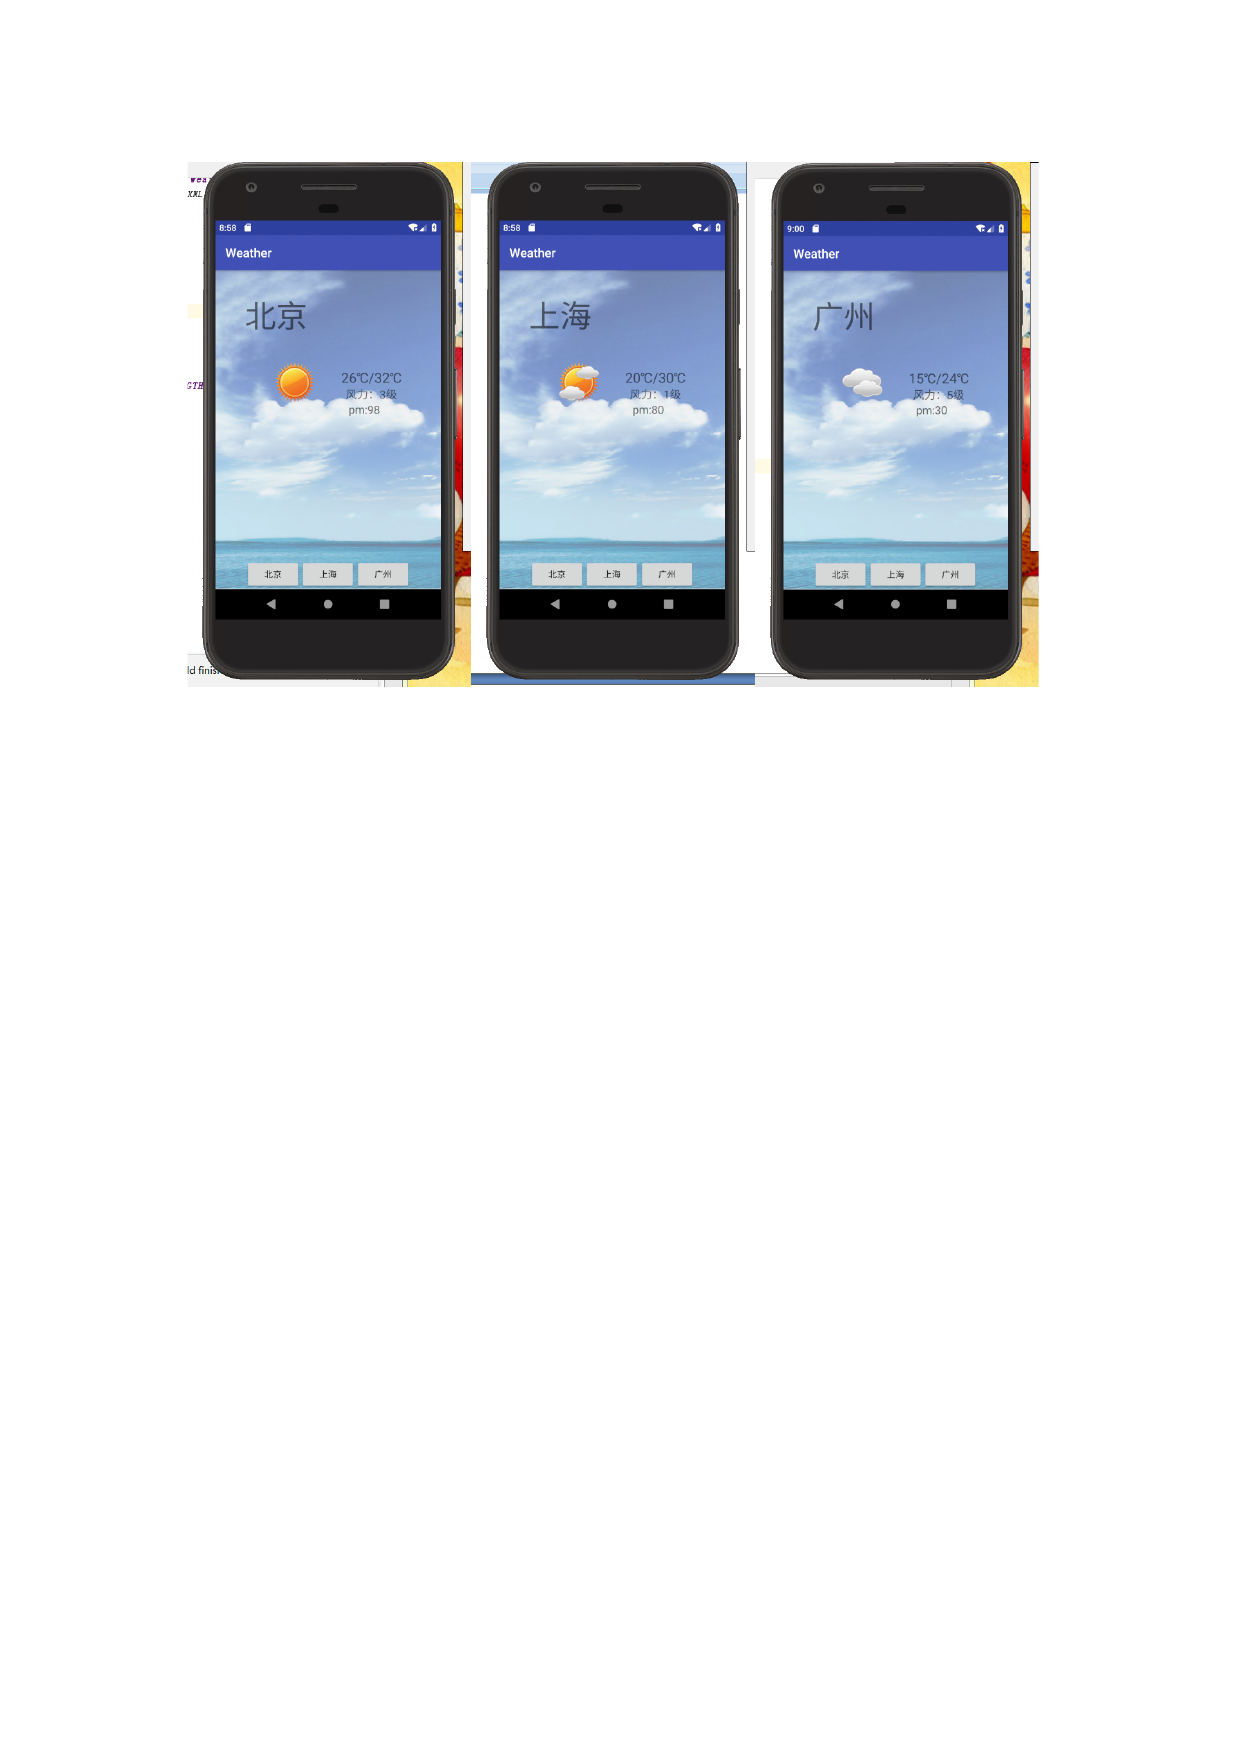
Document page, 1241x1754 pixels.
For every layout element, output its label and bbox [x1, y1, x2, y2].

picture [187, 162, 1039, 687]
